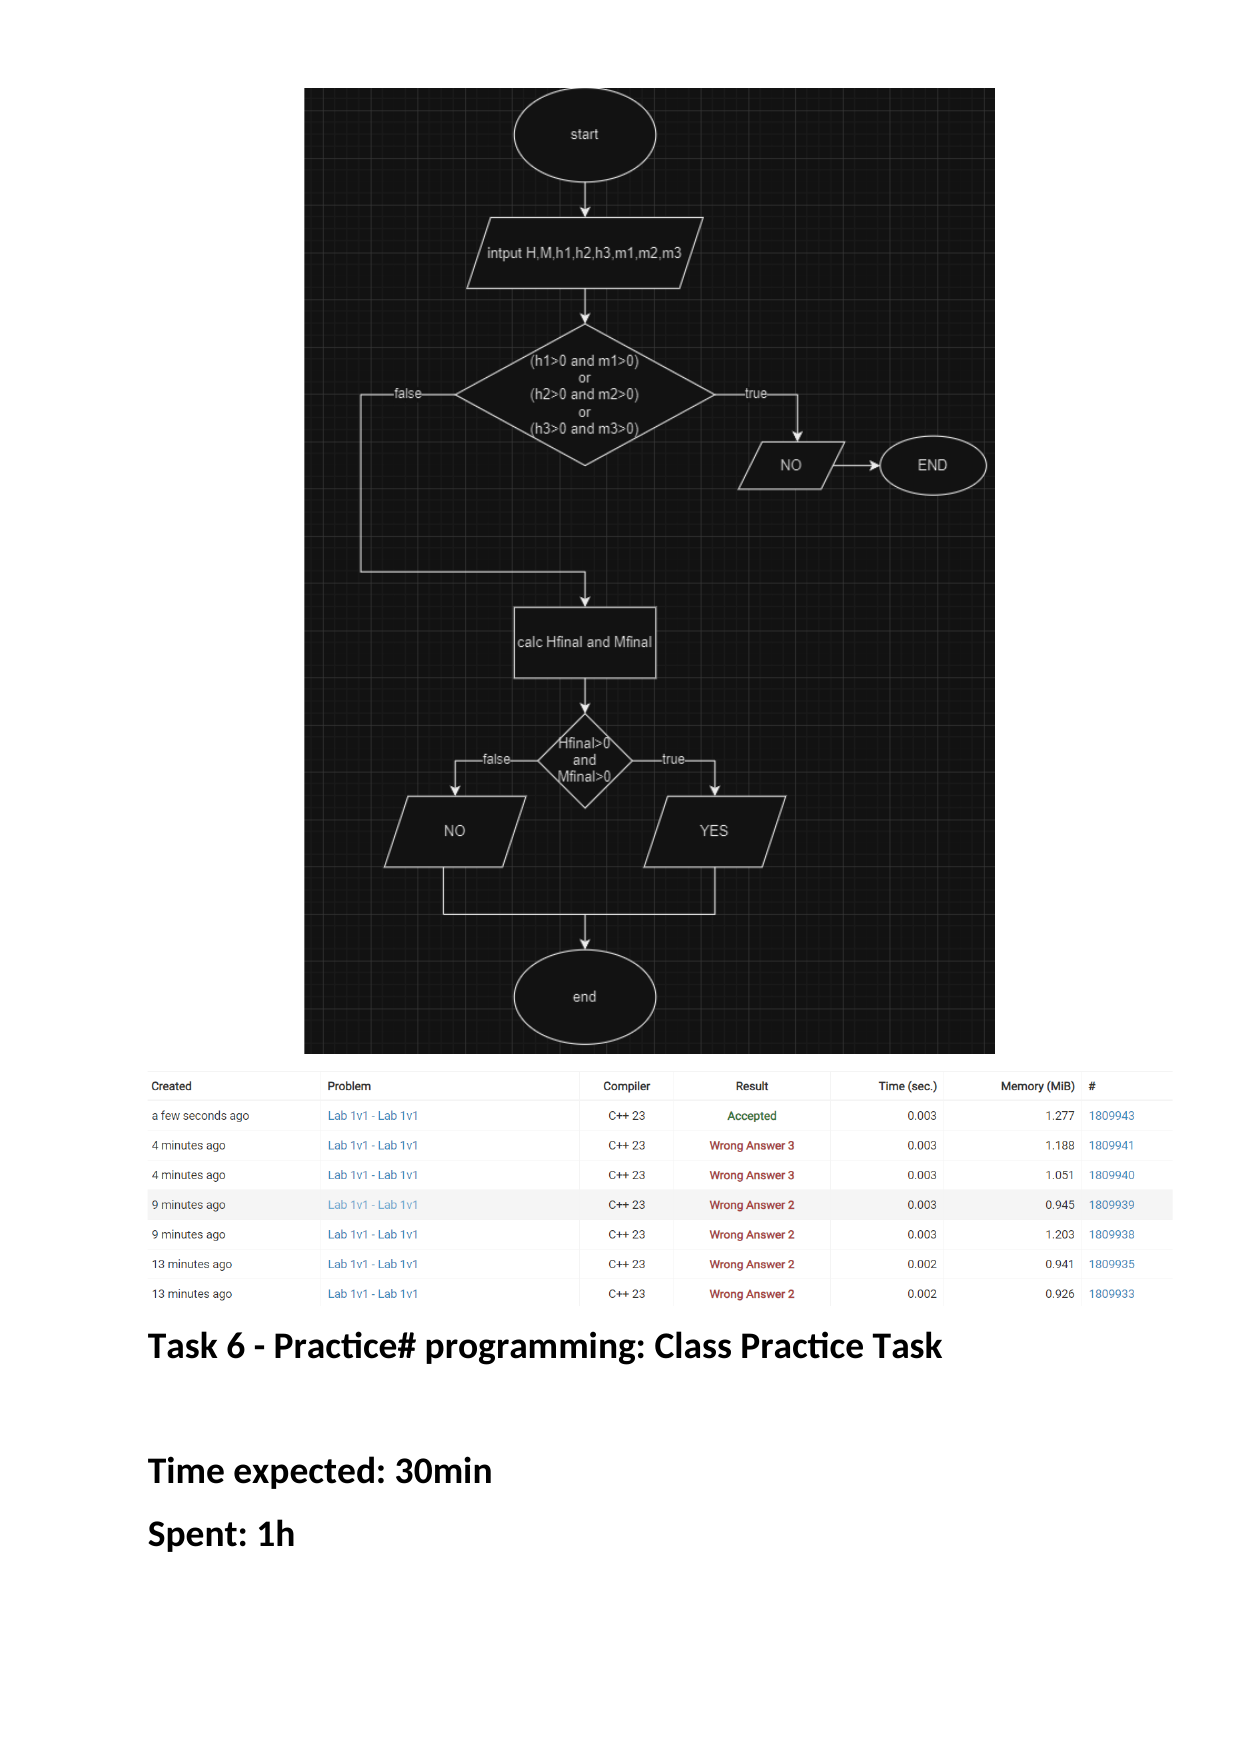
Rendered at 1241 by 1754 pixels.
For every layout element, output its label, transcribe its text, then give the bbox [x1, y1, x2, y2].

picture [147, 1070, 1173, 1306]
text Time expected: 30min [148, 1447, 1152, 1493]
text Spent: 1h [148, 1509, 1152, 1555]
picture [304, 88, 995, 1054]
text Task 6 - Practice# programming: Class Practice Task [148, 1322, 1152, 1368]
